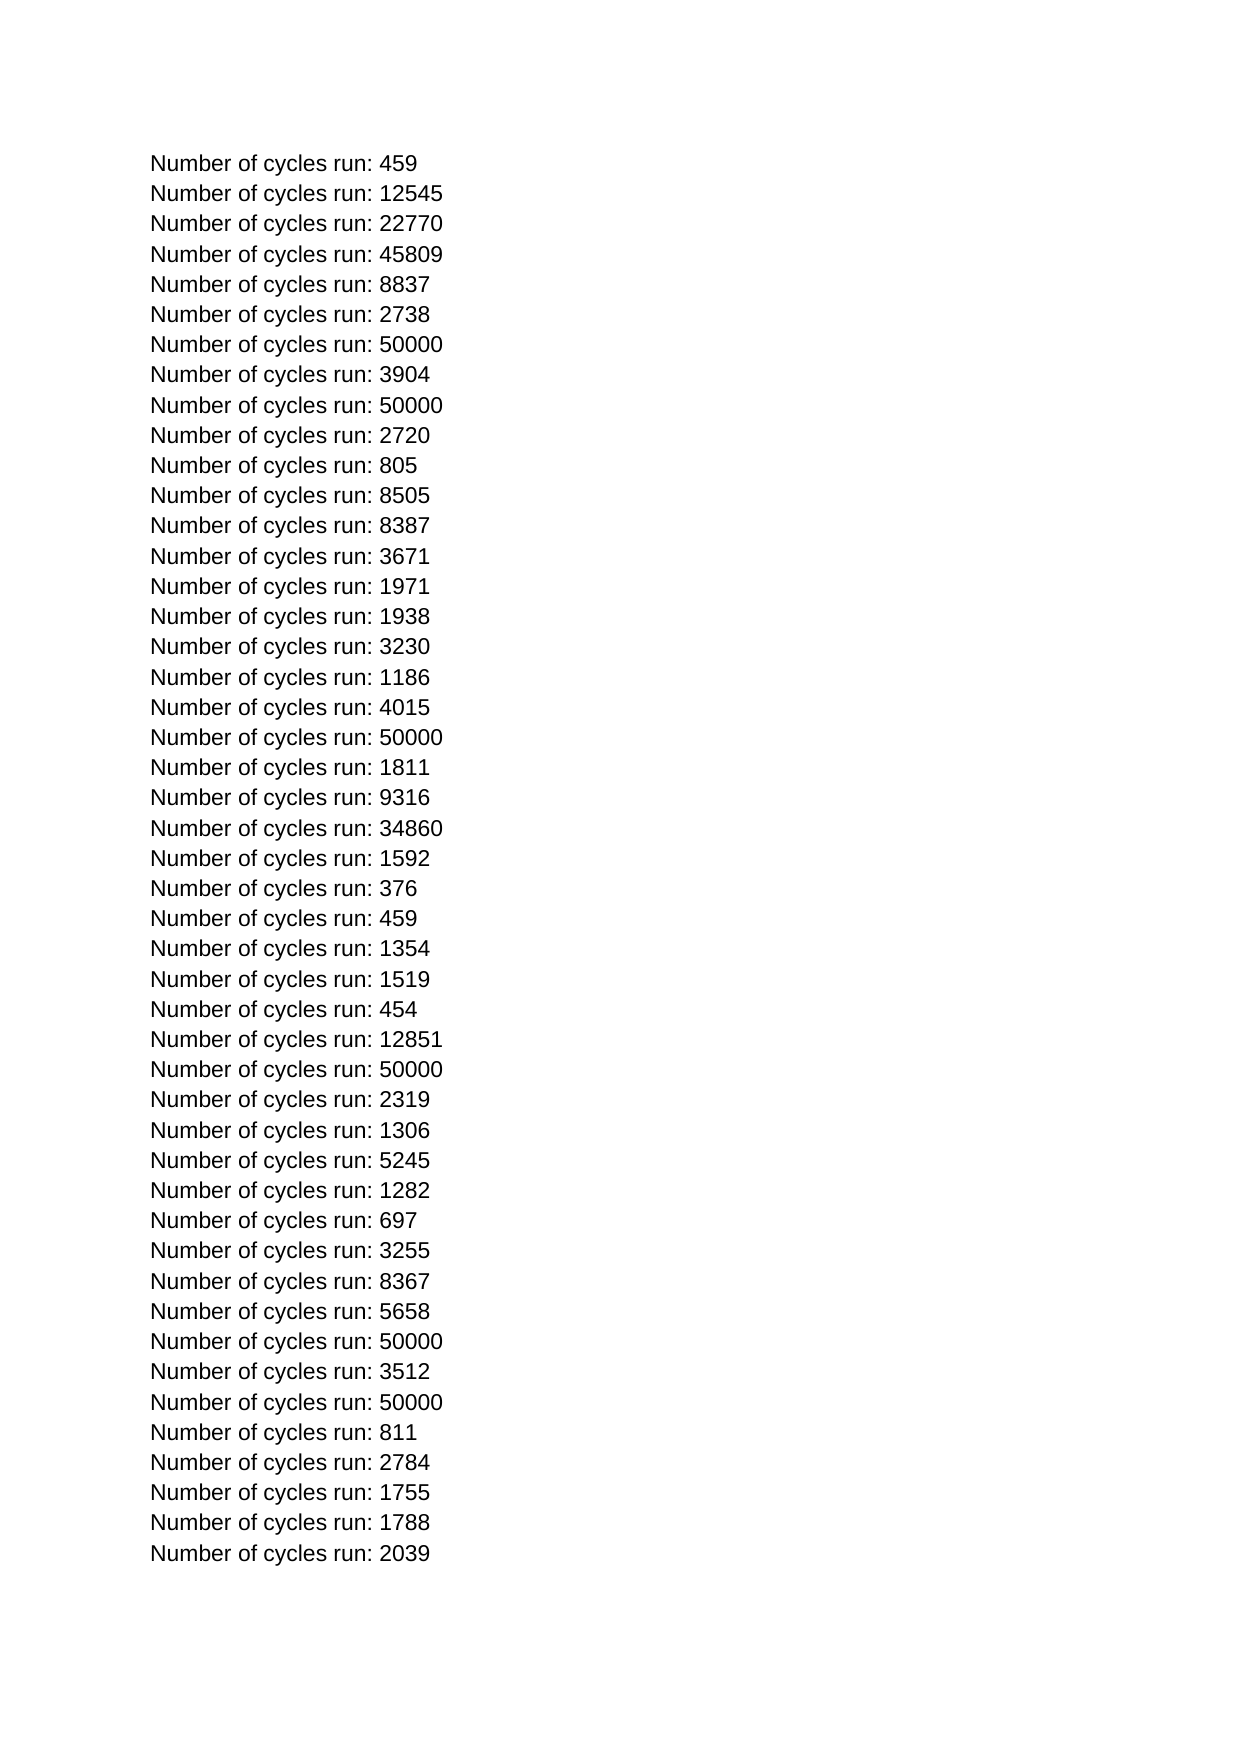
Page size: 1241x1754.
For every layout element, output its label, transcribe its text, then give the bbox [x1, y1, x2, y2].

text Number of cycles run: 12545 [150, 180, 1090, 207]
text Number of cycles run: 454 [150, 996, 1090, 1022]
text Number of cycles run: 697 [150, 1207, 1090, 1234]
text Number of cycles run: 3230 [150, 633, 1090, 660]
text Number of cycles run: 1282 [150, 1177, 1090, 1203]
text Number of cycles run: 1811 [150, 754, 1090, 781]
text Number of cycles run: 50000 [150, 392, 1090, 418]
text Number of cycles run: 3904 [150, 361, 1090, 388]
text Number of cycles run: 50000 [150, 1388, 1090, 1415]
text Number of cycles run: 34860 [150, 814, 1090, 841]
text Number of cycles run: 50000 [150, 724, 1090, 750]
text Number of cycles run: 376 [150, 875, 1090, 901]
text Number of cycles run: 22770 [150, 210, 1090, 237]
text Number of cycles run: 2319 [150, 1086, 1090, 1113]
text Number of cycles run: 12851 [150, 1026, 1090, 1052]
text Number of cycles run: 3671 [150, 543, 1090, 569]
text Number of cycles run: 50000 [150, 331, 1090, 358]
text Number of cycles run: 5245 [150, 1147, 1090, 1173]
text Number of cycles run: 811 [150, 1419, 1090, 1445]
text Number of cycles run: 2720 [150, 422, 1090, 448]
text Number of cycles run: 2738 [150, 301, 1090, 327]
text Number of cycles run: 8387 [150, 512, 1090, 539]
text Number of cycles run: 2784 [150, 1449, 1090, 1475]
text Number of cycles run: 459 [150, 150, 1090, 176]
text Number of cycles run: 9316 [150, 784, 1090, 811]
text Number of cycles run: 1938 [150, 603, 1090, 629]
text Number of cycles run: 45809 [150, 241, 1090, 267]
text Number of cycles run: 459 [150, 905, 1090, 932]
text Number of cycles run: 1354 [150, 935, 1090, 962]
text Number of cycles run: 8837 [150, 271, 1090, 297]
text Number of cycles run: 1186 [150, 663, 1090, 690]
text Number of cycles run: 8367 [150, 1268, 1090, 1294]
text Number of cycles run: 3255 [150, 1237, 1090, 1264]
text Number of cycles run: 50000 [150, 1328, 1090, 1354]
text Number of cycles run: 50000 [150, 1056, 1090, 1083]
text Number of cycles run: 3512 [150, 1358, 1090, 1385]
text Number of cycles run: 1971 [150, 573, 1090, 599]
text Number of cycles run: 1788 [150, 1509, 1090, 1536]
text Number of cycles run: 805 [150, 452, 1090, 478]
text Number of cycles run: 1519 [150, 966, 1090, 992]
text Number of cycles run: 8505 [150, 482, 1090, 509]
text Number of cycles run: 1592 [150, 845, 1090, 871]
text Number of cycles run: 4015 [150, 694, 1090, 720]
text Number of cycles run: 1755 [150, 1479, 1090, 1506]
text Number of cycles run: 2039 [150, 1539, 1090, 1566]
text Number of cycles run: 1306 [150, 1117, 1090, 1143]
text Number of cycles run: 5658 [150, 1298, 1090, 1324]
